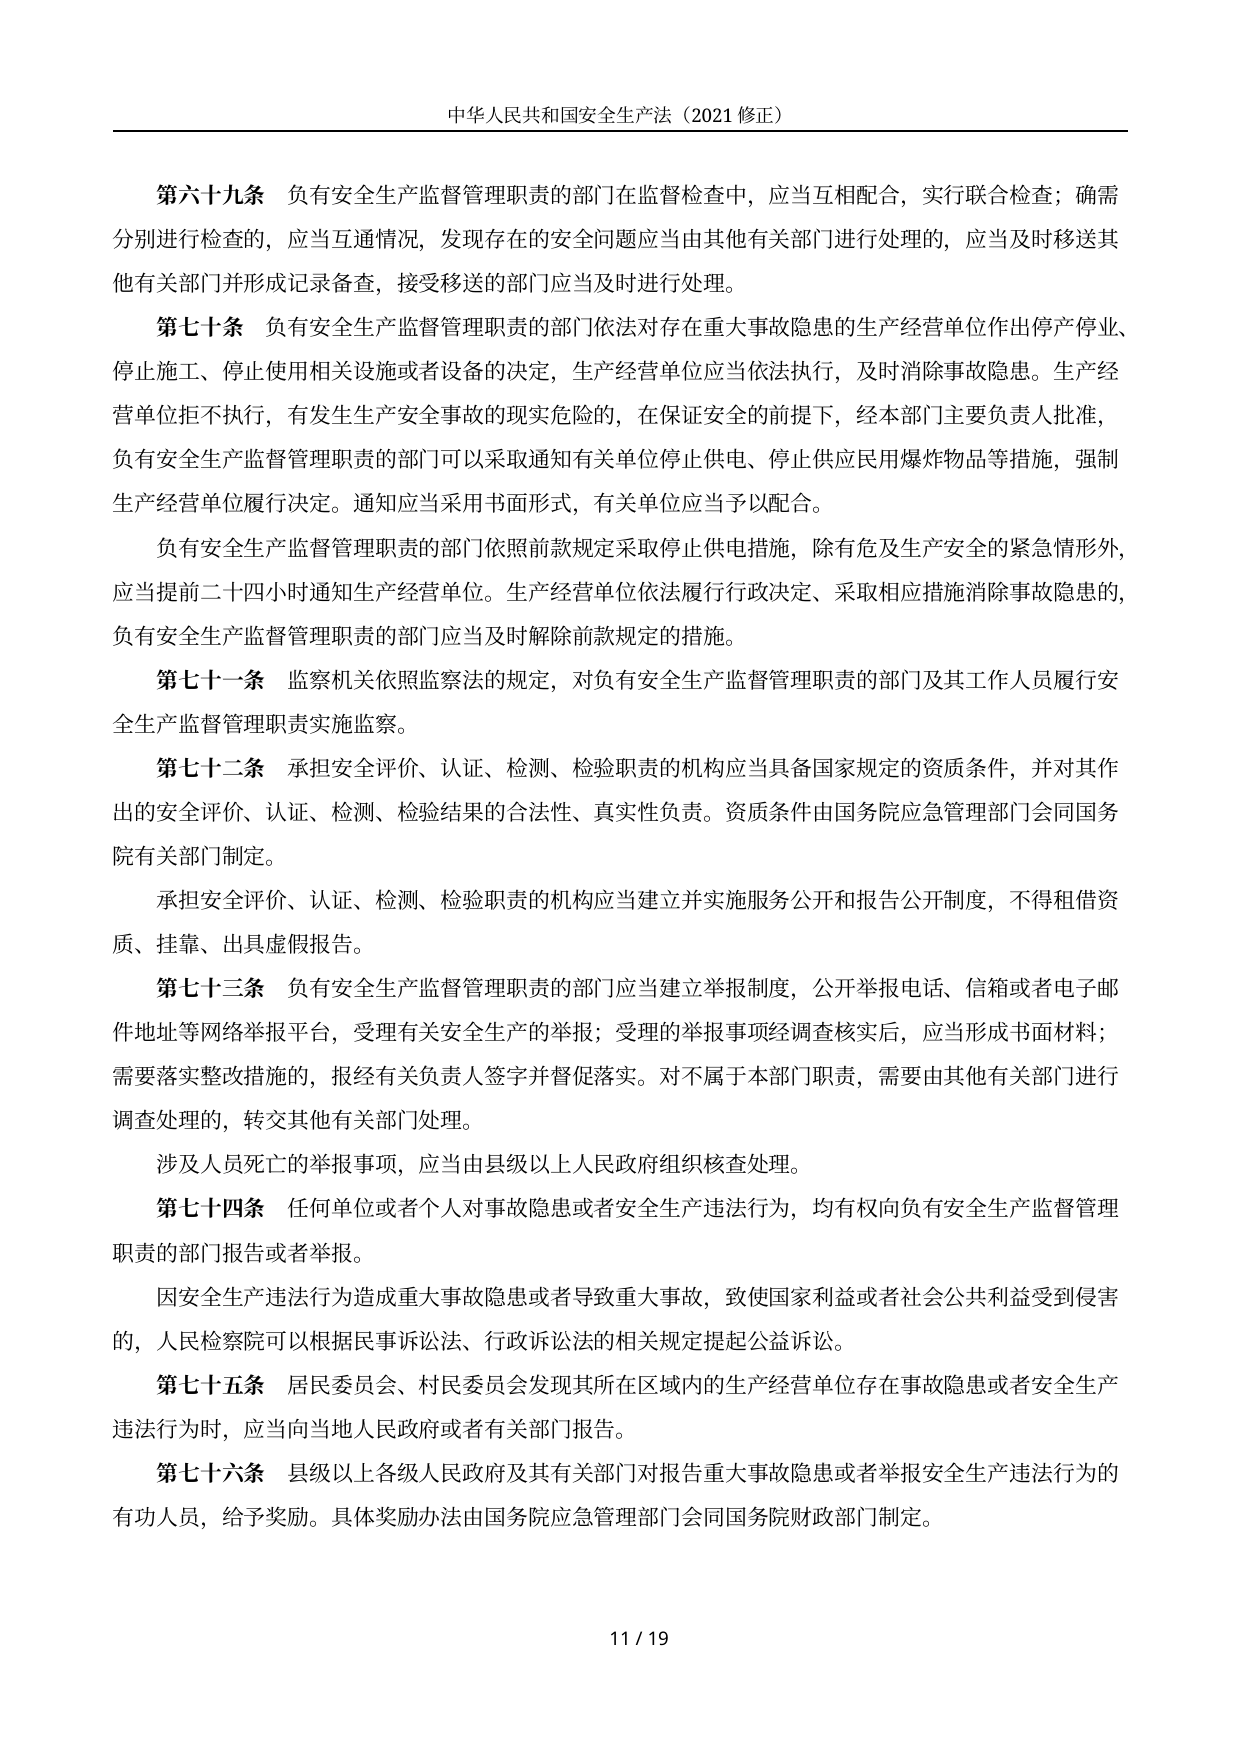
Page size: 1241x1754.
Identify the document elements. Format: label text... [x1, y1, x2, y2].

text 第七十六条 县级以上各级人民政府及其有关部门对报告重大事故隐患或者举报安全生产违法行为的有功人员，给予奖励。具体奖励办法由国务院应急管理部门会同国务院财政部门制定。 [112, 1450, 1128, 1538]
text 负有安全生产监督管理职责的部门依照前款规定采取停止供电措施，除有危及生产安全的紧急情形外，应当提前二十四小时通知生产经营单位。生产经营单位依法履行行政决定、采取相应措施消除事故隐患的，负有安全生产监督管理职责的部门应当及时解除前款规定的措施。 [112, 524, 1128, 657]
text 承担安全评价、认证、检测、检验职责的机构应当建立并实施服务公开和报告公开制度，不得租借资质、挂靠、出具虚假报告。 [112, 877, 1128, 965]
text 第七十五条 居民委员会、村民委员会发现其所在区域内的生产经营单位存在事故隐患或者安全生产违法行为时，应当向当地人民政府或者有关部门报告。 [112, 1362, 1128, 1450]
text 第七十三条 负有安全生产监督管理职责的部门应当建立举报制度，公开举报电话、信箱或者电子邮件地址等网络举报平台，受理有关安全生产的举报；受理的举报事项经调查核实后，应当形成书面材料；需要落实整改措施的，报经有关负责人签字并督促落实。对不属于本部门职责，需要由其他有关部门进行调查处理的，转交其他有关部门处理。 [112, 965, 1128, 1141]
text 第七十条 负有安全生产监督管理职责的部门依法对存在重大事故隐患的生产经营单位作出停产停业、停止施工、停止使用相关设施或者设备的决定，生产经营单位应当依法执行，及时消除事故隐患。生产经营单位拒不执行，有发生生产安全事故的现实危险的，在保证安全的前提下，经本部门主要负责人批准，负有安全生产监督管理职责的部门可以采取通知有关单位停止供电、停止供应民用爆炸物品等措施，强制生产经营单位履行决定。通知应当采用书面形式，有关单位应当予以配合。 [112, 304, 1128, 524]
text 第七十二条 承担安全评价、认证、检测、检验职责的机构应当具备国家规定的资质条件，并对其作出的安全评价、认证、检测、检验结果的合法性、真实性负责。资质条件由国务院应急管理部门会同国务院有关部门制定。 [112, 745, 1128, 877]
text 第七十四条 任何单位或者个人对事故隐患或者安全生产违法行为，均有权向负有安全生产监督管理职责的部门报告或者举报。 [112, 1185, 1128, 1273]
text 涉及人员死亡的举报事项，应当由县级以上人民政府组织核查处理。 [112, 1141, 1128, 1185]
text 第六十九条 负有安全生产监督管理职责的部门在监督检查中，应当互相配合，实行联合检查；确需分别进行检查的，应当互通情况，发现存在的安全问题应当由其他有关部门进行处理的，应当及时移送其他有关部门并形成记录备查，接受移送的部门应当及时进行处理。 [112, 172, 1128, 304]
text 因安全生产违法行为造成重大事故隐患或者导致重大事故，致使国家利益或者社会公共利益受到侵害的，人民检察院可以根据民事诉讼法、行政诉讼法的相关规定提起公益诉讼。 [112, 1273, 1128, 1362]
text 第七十一条 监察机关依照监察法的规定，对负有安全生产监督管理职责的部门及其工作人员履行安全生产监督管理职责实施监察。 [112, 657, 1128, 745]
